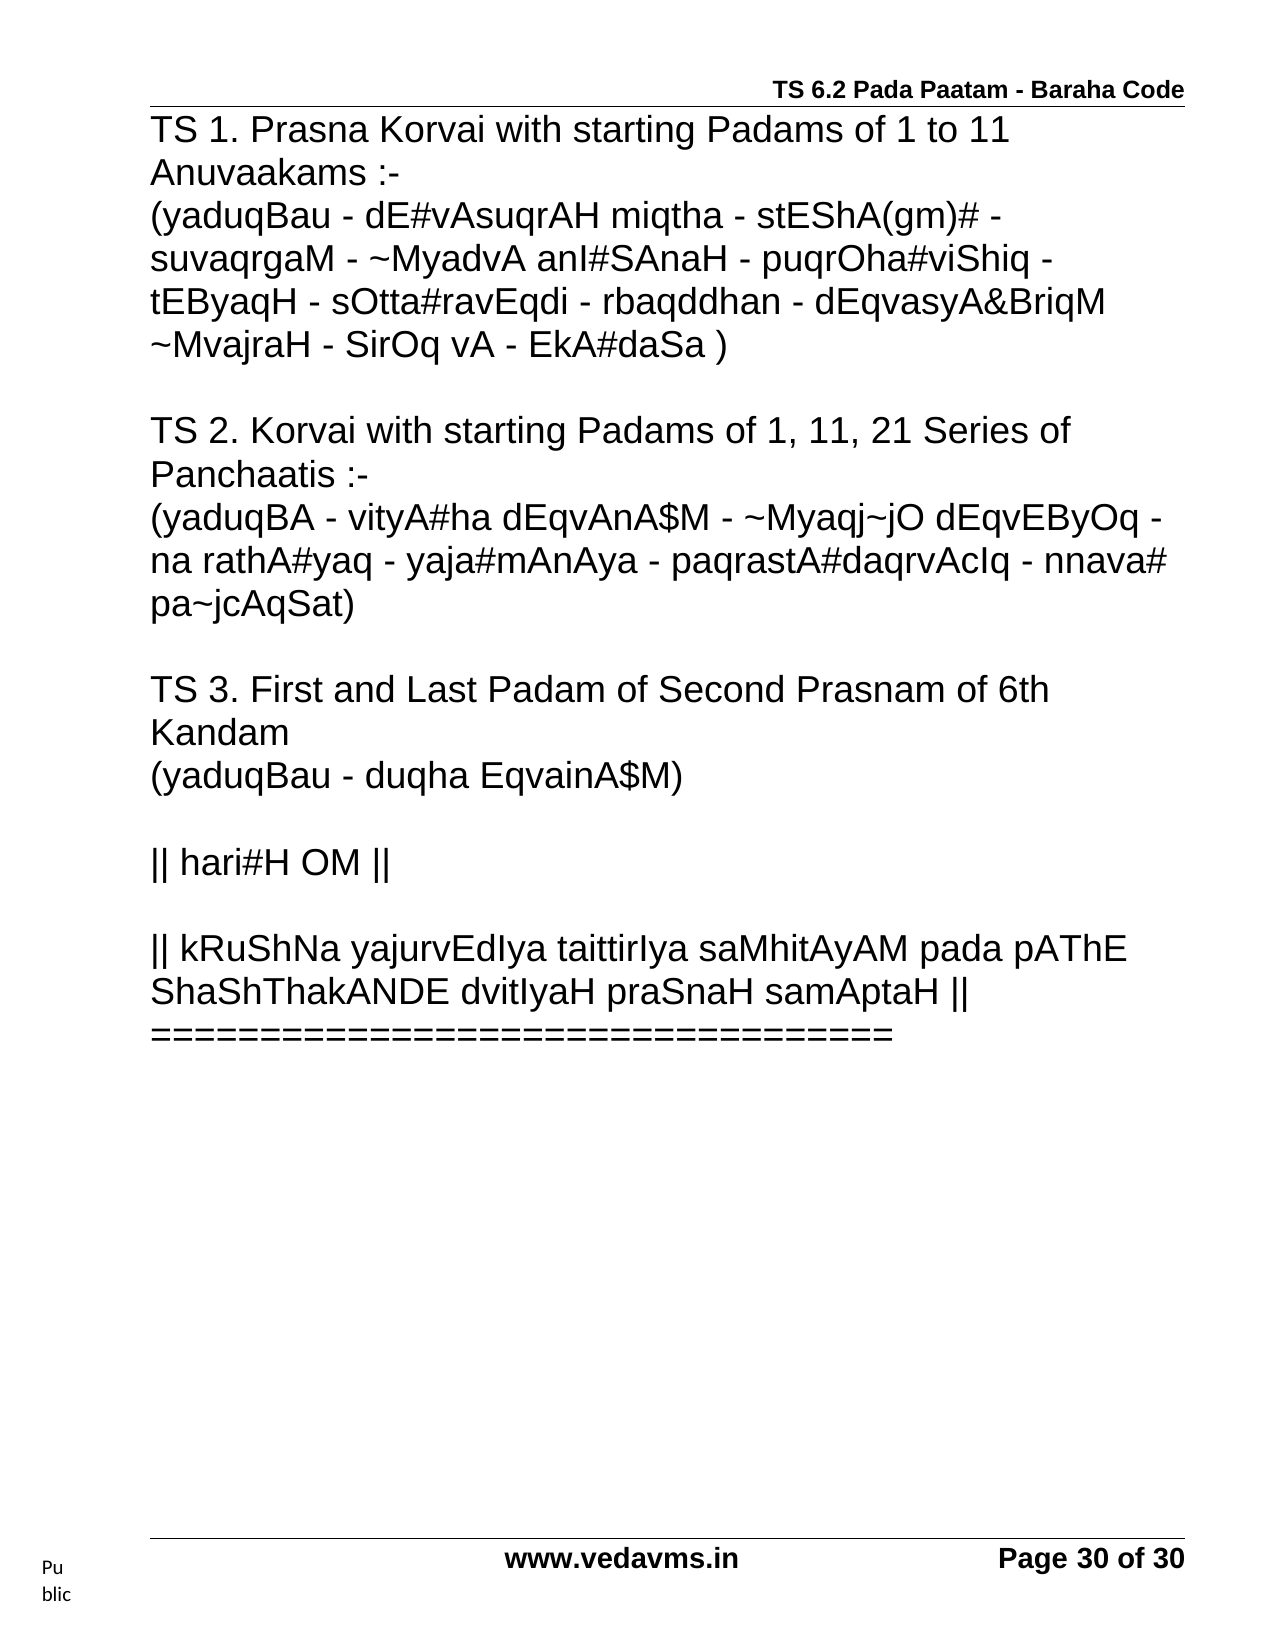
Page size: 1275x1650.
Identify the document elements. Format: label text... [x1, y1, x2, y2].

text TS 1. Prasna Korvai with starting Padams of 1 to 11 Anuvaakams :- [150, 107, 1185, 193]
text || hari#H OM || [150, 840, 1185, 883]
text TS 2. Korvai with starting Padams of 1, 11, 21 Series of Panchaatis :- [150, 409, 1185, 495]
text (yaduqBA - vityA#ha dEqvAnA$M - ~Myaqj~jO dEqvEByOq - na rathA#yaq - yaja#mAnAya - paqrastA#daqrvAcIq - nnava# pa~jcAqSat) [150, 495, 1185, 624]
text ================================== [150, 1012, 1185, 1056]
text TS 3. First and Last Padam of Second Prasnam of 6th Kandam [150, 667, 1185, 754]
text (yaduqBau - duqha EqvainA$M) [150, 754, 1185, 797]
text (yaduqBau - dE#vAsuqrAH miqtha - stEShA(gm)# - suvaqrgaM - ~MyadvA anI#SAnaH - puqrOha#viShiq - tEByaqH - sOtta#ravEqdi - rbaqddhan - dEqvasyA&BriqM ~MvajraH - SirOq vA - EkA#daSa ) [150, 193, 1185, 366]
text || kRuShNa yajurvEdIya taittirIya saMhitAyAM pada pAThE ShaShThakANDE dvitIyaH praSnaH samAptaH || [150, 926, 1185, 1012]
